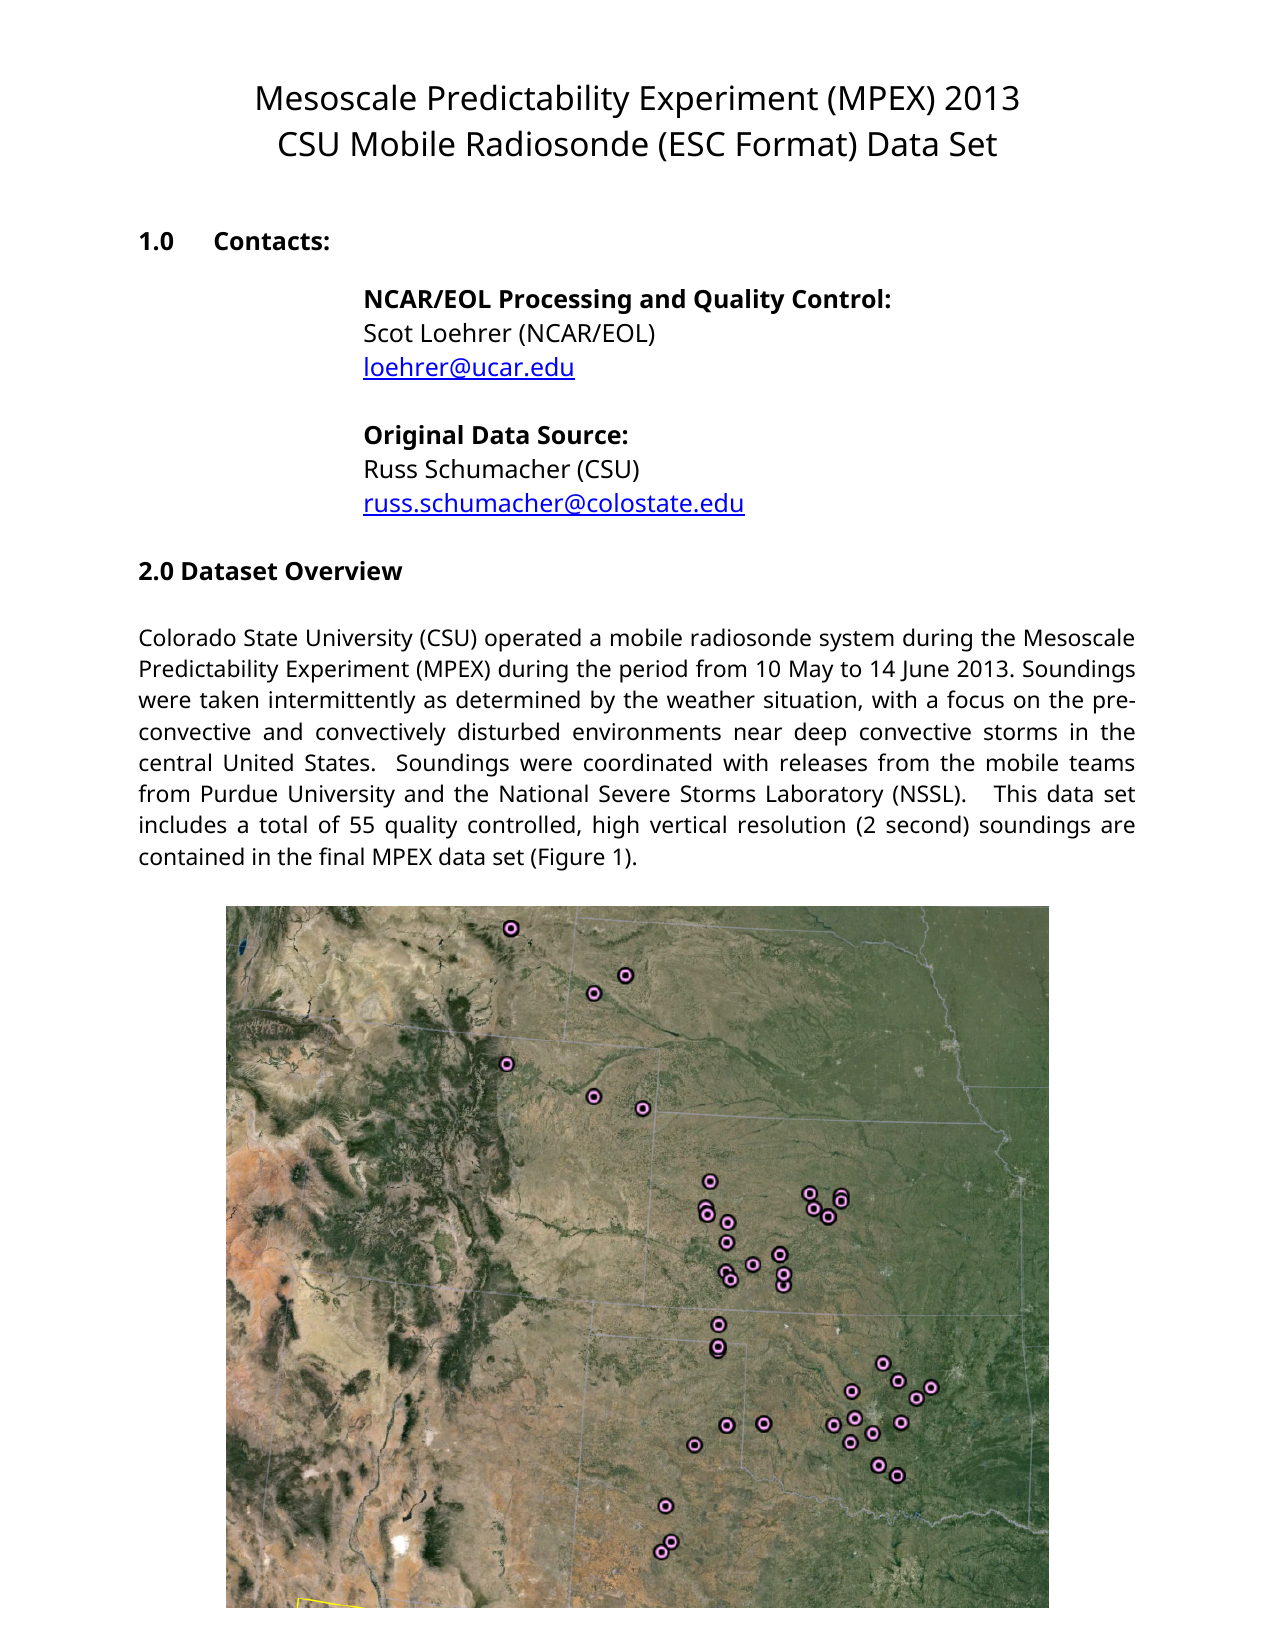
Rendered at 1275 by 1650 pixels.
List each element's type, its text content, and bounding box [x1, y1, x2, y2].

text NCAR/EOL Processing and Quality Control: [288, 281, 1137, 315]
text 2.0 Dataset Overview [138, 554, 1137, 588]
text Original Data Source: [138, 417, 1137, 452]
text Colorado State University (CSU) operated a mobile radiosonde system during the Mesoscale Predictability Experiment (MPEX) during the period from 10 May to 14 June 2013. Soundings were taken intermittently as determined by the weather situation, with a focus on the pre-convective and convectively disturbed environments near deep convective storms in the central United States. Soundings were coordinated with releases from the mobile teams from Purdue University and the National Severe Storms Laboratory (NSSL). This data set includes a total of 55 quality controlled, high vertical resolution (2 second) soundings are contained in the final MPEX data set (Figure 1). [138, 622, 1137, 872]
text russ.schumacher@colostate.edu [288, 486, 1137, 520]
picture [226, 906, 1049, 1608]
list Contacts: [138, 223, 1137, 258]
text Russ Schumacher (CSU) [138, 452, 1137, 486]
text loehrer@ucar.edu [138, 349, 1137, 383]
text Scot Loehrer (NCAR/EOL) [138, 315, 1137, 349]
